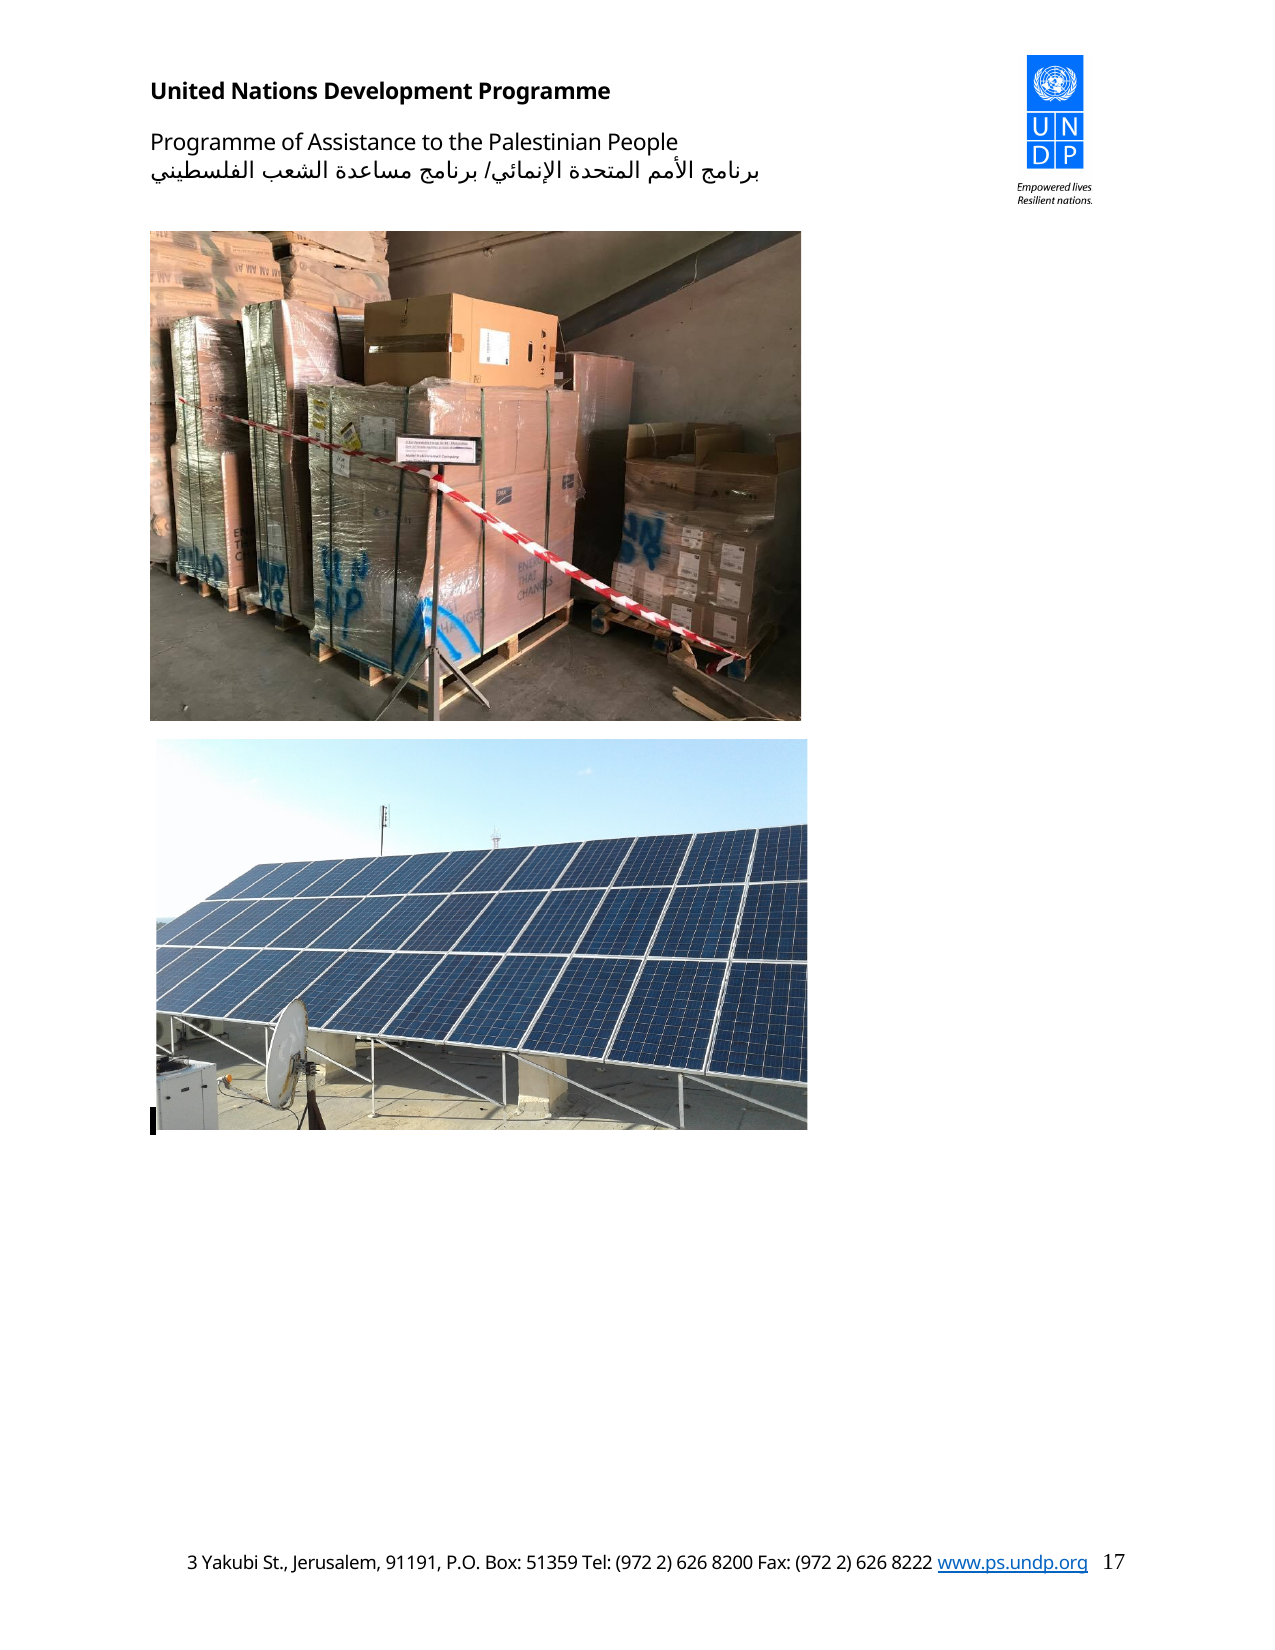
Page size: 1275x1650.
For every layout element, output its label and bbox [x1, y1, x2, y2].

picture [150, 231, 802, 721]
picture [156, 739, 808, 1130]
picture [1017, 55, 1093, 204]
